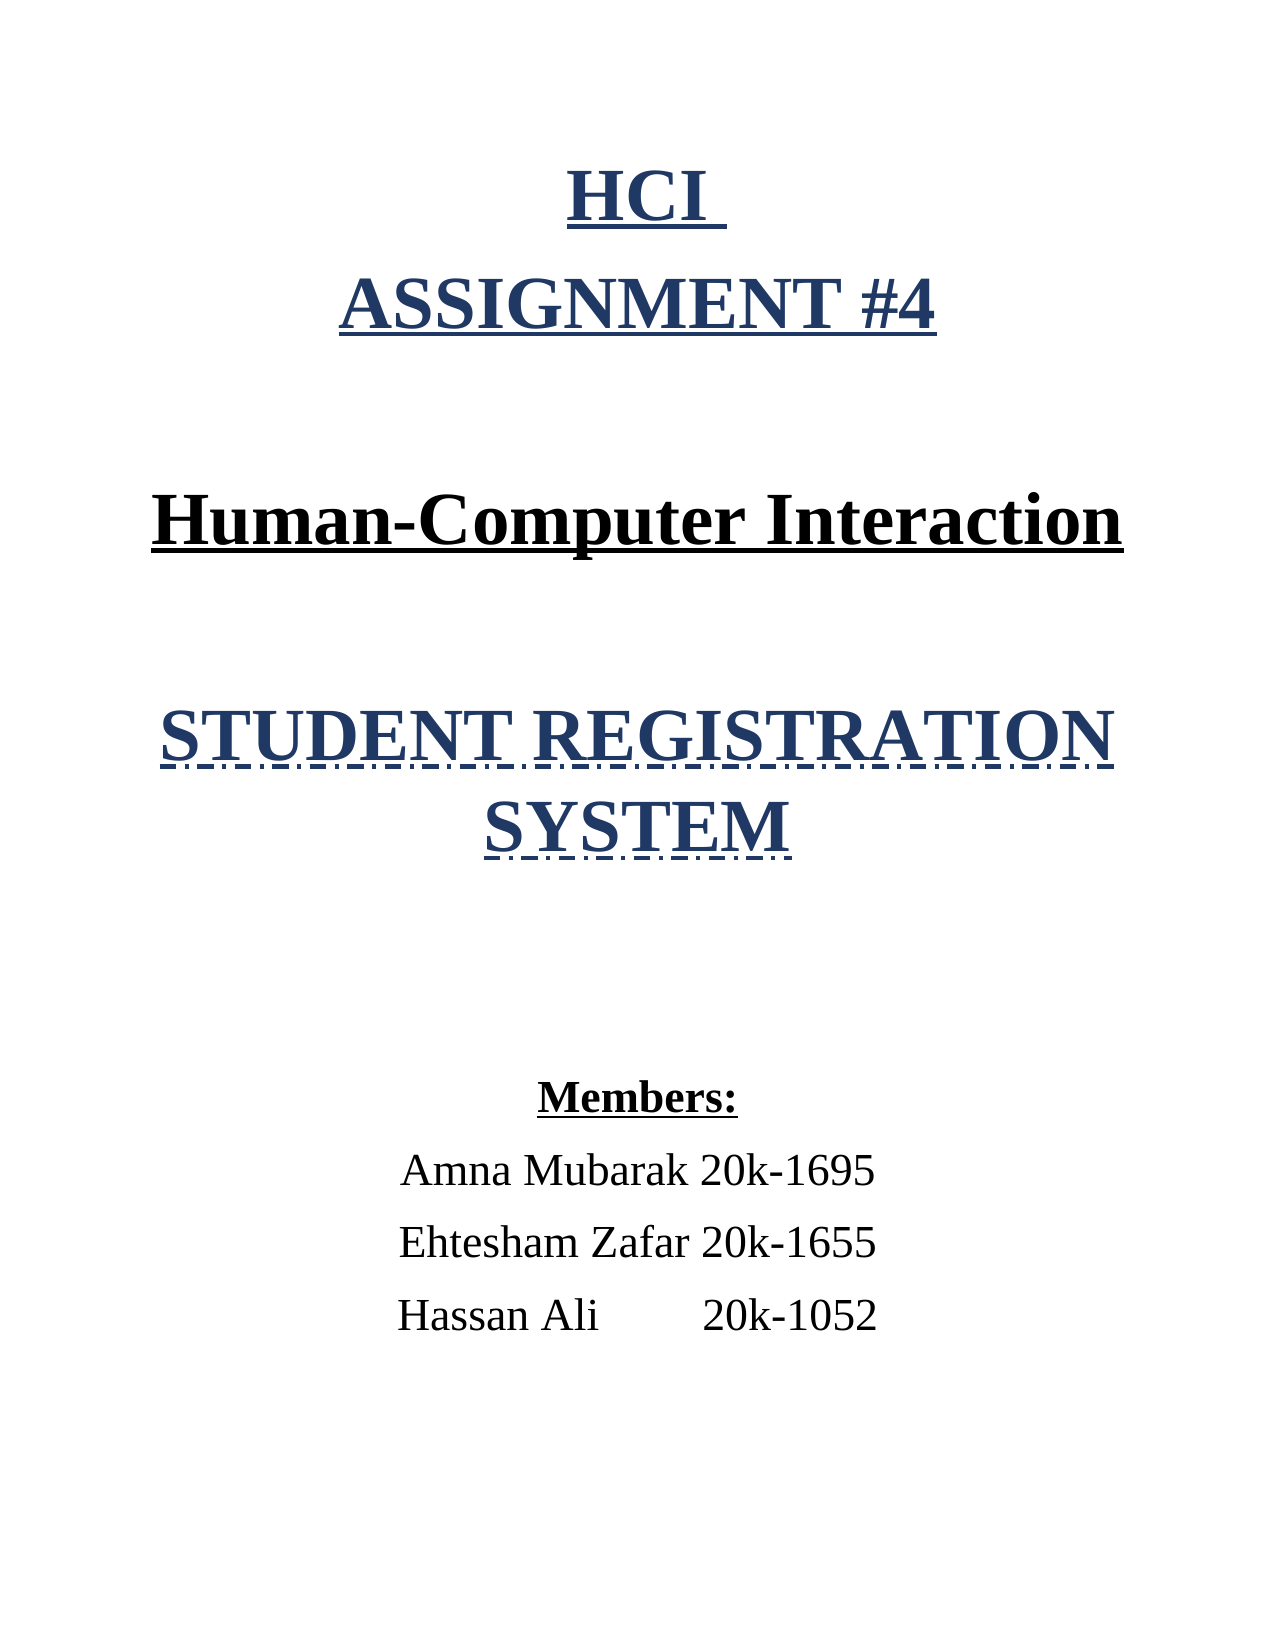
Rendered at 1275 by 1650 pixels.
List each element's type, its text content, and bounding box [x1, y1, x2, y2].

text STUDENT REGISTRATION SYSTEM [150, 690, 1125, 868]
text Hassan Ali 20k-1052 [150, 1287, 1125, 1340]
text Amna Mubarak 20k-1695 [150, 1142, 1125, 1195]
text Human-Computer Interaction [150, 474, 1125, 560]
text Ehtesham Zafar 20k-1655 [150, 1215, 1125, 1268]
text HCI [150, 150, 1125, 236]
text Members: [150, 1070, 1125, 1123]
text ASSIGNMENT #4 [150, 258, 1125, 344]
